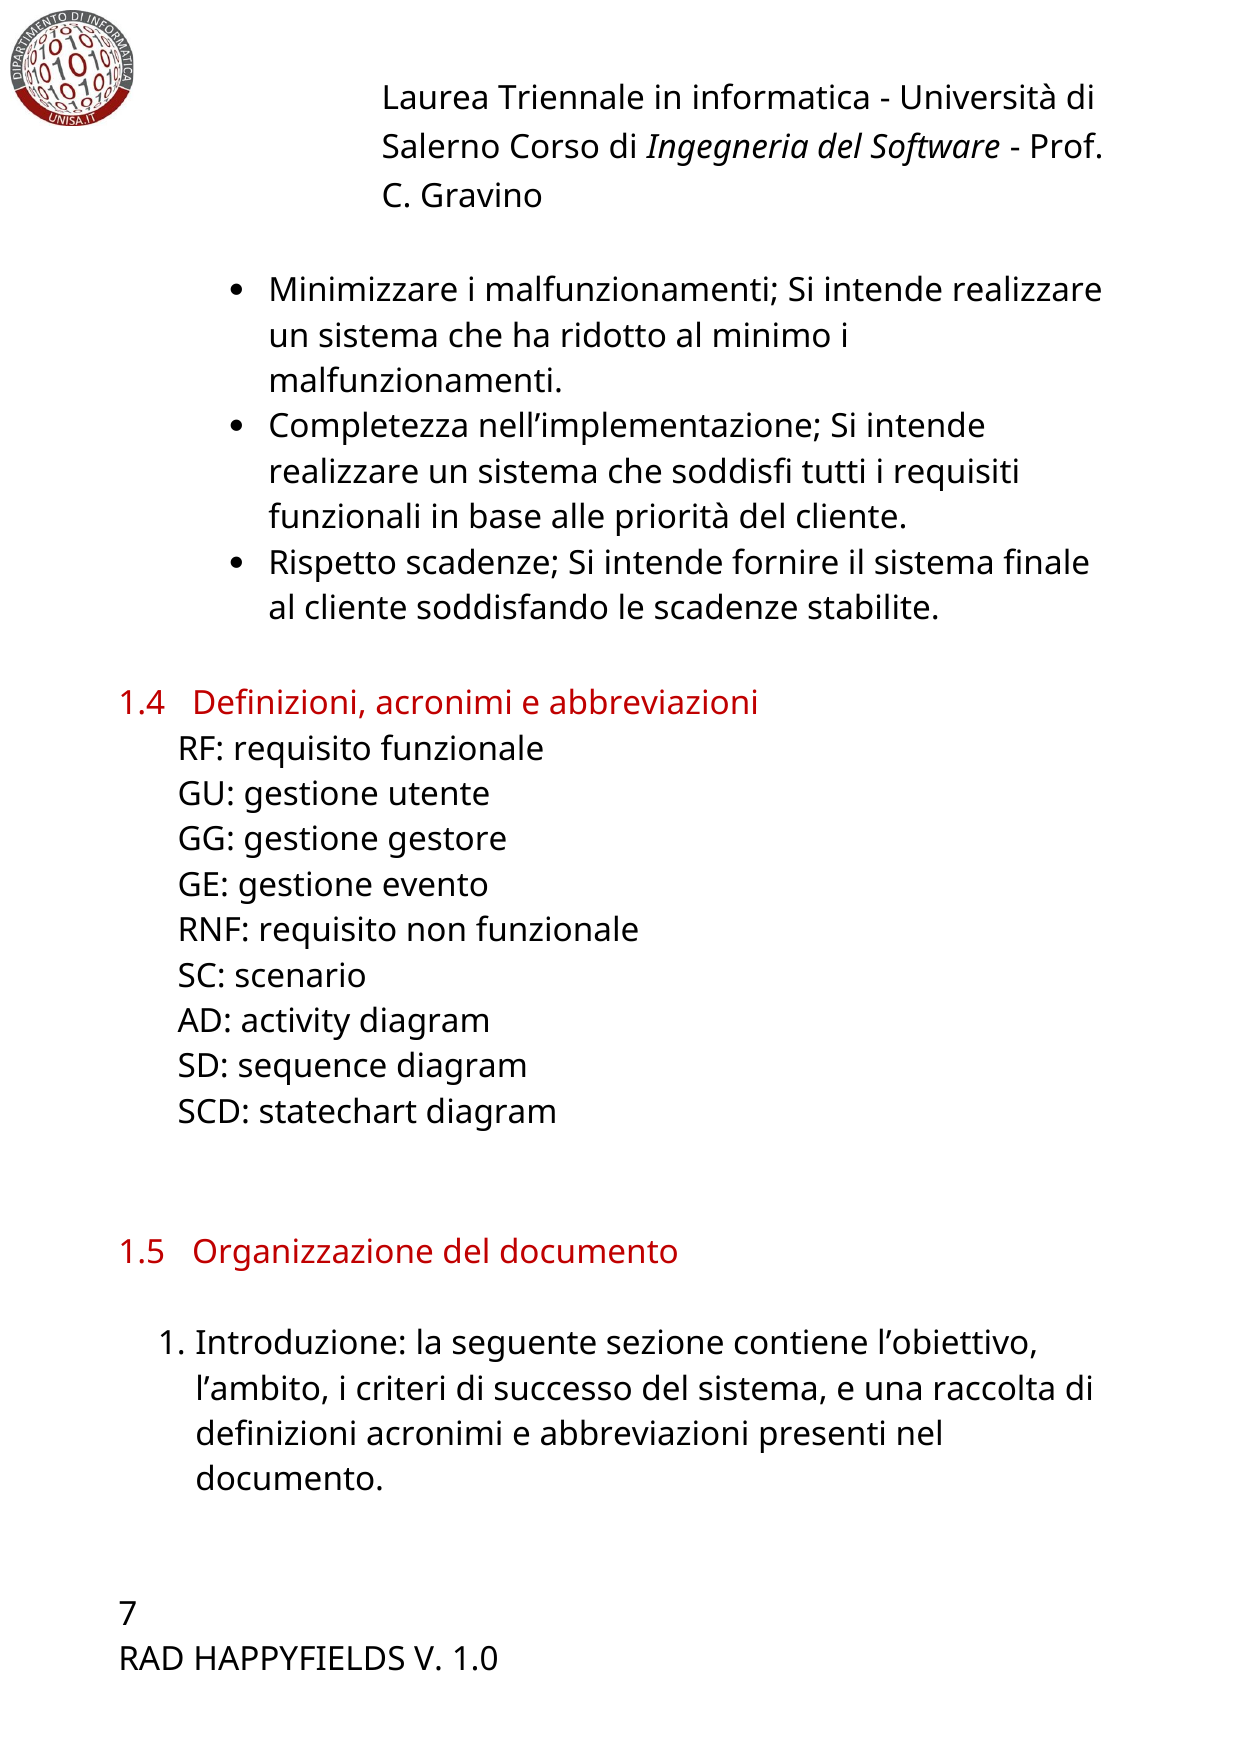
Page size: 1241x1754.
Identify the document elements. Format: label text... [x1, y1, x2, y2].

text SC: scenario [118, 951, 1122, 997]
text RF: requisito funzionale [118, 724, 1122, 770]
list Introduzione: la seguente sezione contiene l’obiettivo, l’ambito, i criteri di successo del sistema, e una raccolta di definizioni acronimi e abbreviazioni presenti nel documento. [158, 1319, 1122, 1501]
list Minimizzare i malfunzionamenti; Si intende realizzare un sistema che ha ridotto al minimo i malfunzionamenti. [231, 266, 1122, 402]
subtitle Organizzazione del documento [118, 1228, 1122, 1273]
text SD: sequence diagram [118, 1042, 1122, 1088]
list Completezza nell’implementazione; Si intende realizzare un sistema che soddisfi tutti i requisiti funzionali in base alle priorità del cliente. [231, 402, 1122, 538]
list Rispetto scadenze; Si intende fornire il sistema finale al cliente soddisfando le scadenze stabilite. [231, 538, 1122, 629]
text GU: gestione utente [118, 770, 1122, 815]
text SCD: statechart diagram [118, 1088, 1122, 1133]
text AD: activity diagram [118, 997, 1122, 1042]
subtitle Definizioni, acronimi e abbreviazioni [118, 679, 1122, 724]
picture [10, 10, 134, 126]
text GE: gestione evento [118, 861, 1122, 906]
text GG: gestione gestore [118, 815, 1122, 861]
text RNF: requisito non funzionale [118, 906, 1122, 951]
